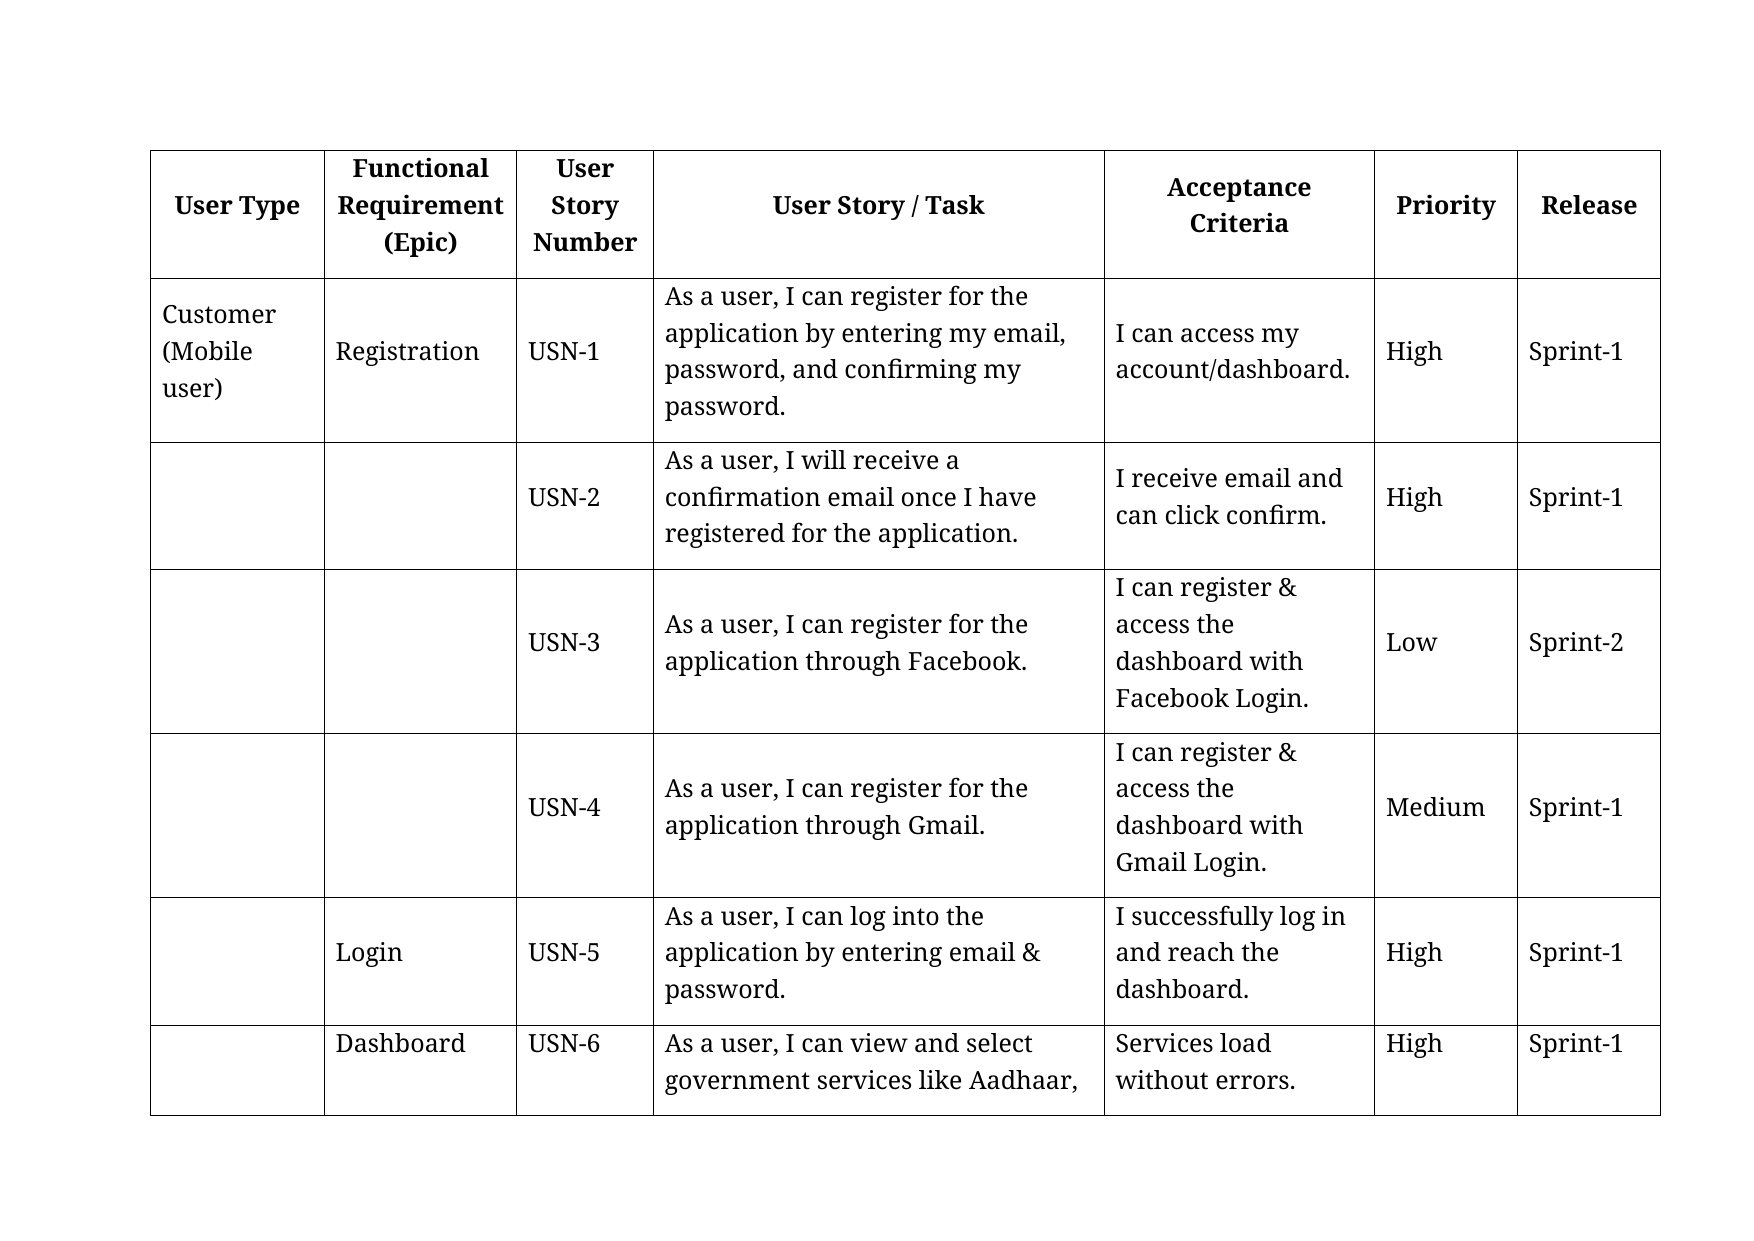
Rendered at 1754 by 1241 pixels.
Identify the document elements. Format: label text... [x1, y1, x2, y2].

table_cell Login [325, 898, 516, 1025]
table_cell [151, 898, 324, 1025]
table_cell I successfully log in and reach the dashboard. [1105, 898, 1374, 1025]
table_header User Type [151, 151, 324, 277]
table_cell High [1375, 279, 1517, 442]
table_cell Sprint-1 [1518, 734, 1660, 897]
table_cell As a user, I can register for the application by entering my email, password, and confirming my password. [654, 279, 1104, 442]
table_cell High [1375, 443, 1517, 569]
table_cell USN-5 [517, 898, 653, 1025]
table_cell USN-3 [517, 570, 653, 733]
table_cell Customer (Mobile user) [151, 279, 324, 442]
table_cell [325, 570, 516, 733]
table_cell I can access my account/dashboard. [1105, 279, 1374, 442]
table_header Functional Requirement (Epic) [325, 151, 516, 277]
table_cell As a user, I can log into the application by entering email & password. [654, 898, 1104, 1025]
table_cell I can register & access the dashboard with Facebook Login. [1105, 570, 1374, 733]
table_cell Sprint-1 [1518, 1026, 1660, 1115]
table_cell High [1375, 1026, 1517, 1115]
table_cell Sprint-2 [1518, 570, 1660, 733]
table_cell USN-1 [517, 279, 653, 442]
table_cell USN-2 [517, 443, 653, 569]
table_cell As a user, I can register for the application through Facebook. [654, 570, 1104, 733]
table_cell High [1375, 898, 1517, 1025]
table_cell I can register & access the dashboard with Gmail Login. [1105, 734, 1374, 897]
table_cell Sprint-1 [1518, 898, 1660, 1025]
table_cell USN-4 [517, 734, 653, 897]
table_cell Sprint-1 [1518, 279, 1660, 442]
table_cell As a user, I can register for the application through Gmail. [654, 734, 1104, 897]
table_cell Sprint-1 [1518, 443, 1660, 569]
table_cell I receive email and can click confirm. [1105, 443, 1374, 569]
table_header Priority [1375, 151, 1517, 277]
table_cell [325, 734, 516, 897]
table_cell [151, 570, 324, 733]
table_header Release [1518, 151, 1660, 277]
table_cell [654, 1026, 1104, 1115]
table_cell Low [1375, 570, 1517, 733]
table_cell USN-6 [517, 1026, 653, 1115]
table_cell [325, 443, 516, 569]
table_cell Registration [325, 279, 516, 442]
table_cell [151, 734, 324, 897]
table_header User Story Number [517, 151, 653, 277]
table_header User Story / Task [654, 151, 1104, 277]
table_cell Medium [1375, 734, 1517, 897]
table_cell Dashboard [325, 1026, 516, 1115]
table_header Acceptance Criteria [1105, 151, 1374, 277]
table_cell [151, 1026, 324, 1115]
table_cell Services load without errors. [1105, 1026, 1374, 1115]
table_cell As a user, I will receive a confirmation email once I have registered for the application. [654, 443, 1104, 569]
table_cell [151, 443, 324, 569]
